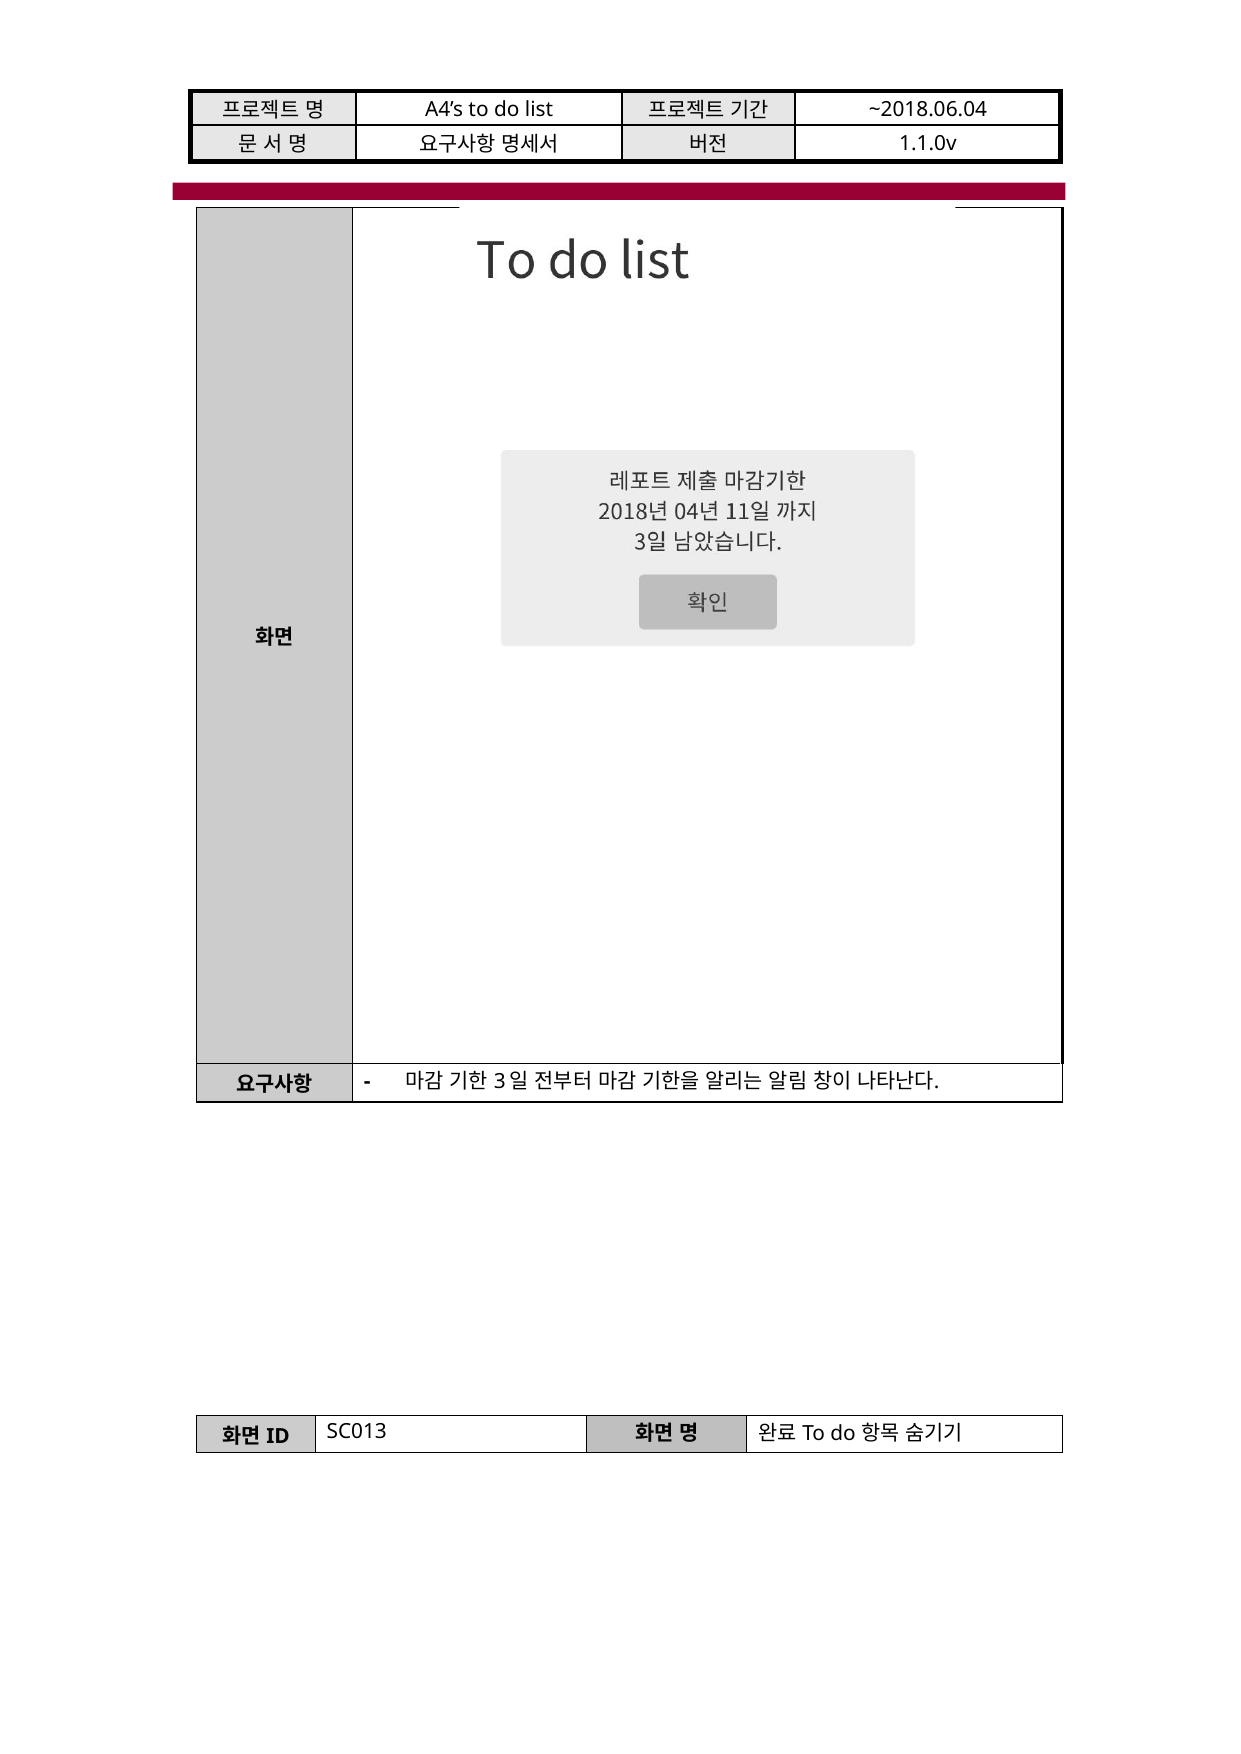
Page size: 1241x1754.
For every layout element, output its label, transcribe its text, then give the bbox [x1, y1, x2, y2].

table_cell 요구사항 [197, 1064, 352, 1101]
picture [459, 207, 956, 1035]
table_header 화면 명 [587, 1416, 746, 1452]
table_header 화면 ID [197, 1416, 315, 1452]
table_cell 마감 기한 3일 전부터 마감 기한을 알리는 알림 창이 나타난다. [353, 1063, 1062, 1101]
table_cell 화면 [197, 208, 352, 1063]
table_cell [353, 208, 1061, 1063]
table_header 완료 To do 항목 숨기기 [747, 1416, 1062, 1452]
table_header SC013 [316, 1416, 586, 1452]
